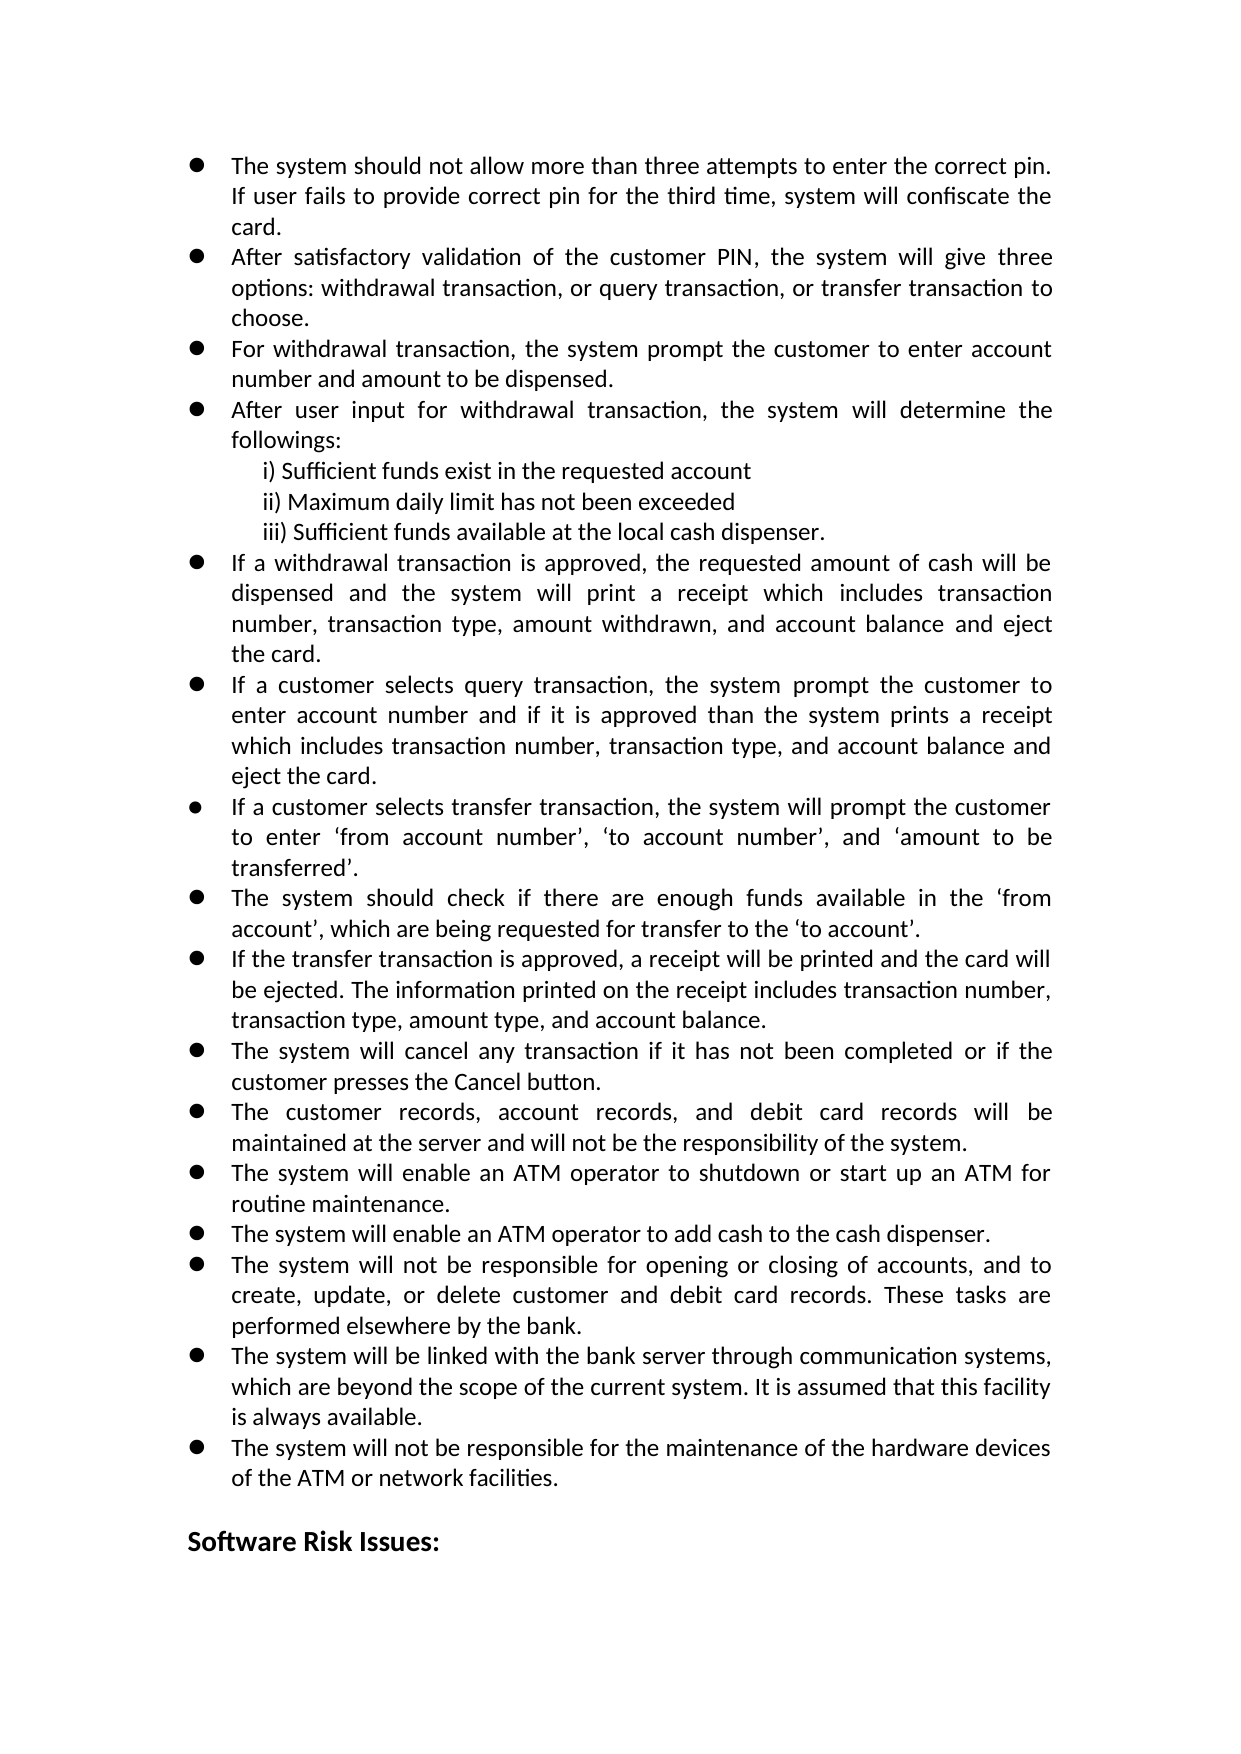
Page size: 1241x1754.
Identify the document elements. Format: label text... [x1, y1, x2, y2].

list The system will not be responsible for the maintenance of the hardware devices of the ATM or network facilities. [187, 1432, 1053, 1493]
list The customer records, account records, and debit card records will be maintained at the server and will not be the responsibility of the system. [187, 1096, 1053, 1157]
list Sufficient funds exist in the requested account [262, 455, 1053, 486]
list The system will cancel any transaction if it has not been completed or if the customer presses the Cancel button. [187, 1035, 1053, 1096]
list If a customer selects query transaction, the system prompt the customer to enter account number and if it is approved than the system prints a receipt which includes transaction number, transaction type, and account balance and eject the card. [187, 669, 1053, 791]
list The system will be linked with the bank server through communication systems, which are beyond the scope of the current system. It is assumed that this facility is always available. [187, 1340, 1053, 1432]
list ii) Maximum daily limit has not been exceeded [187, 486, 1053, 516]
list The system will enable an ATM operator to add cash to the cash dispenser. [187, 1218, 1053, 1249]
list The system should not allow more than three attempts to enter the correct pin. If user fails to provide correct pin for the third time, system will confiscate the card. [187, 150, 1053, 242]
list If a customer selects transfer transaction, the system will prompt the customer to enter ‘from account number’, ‘to account number’, and ‘amount to be transferred’. [187, 791, 1053, 882]
list After user input for withdrawal transaction, the system will determine the followings: [187, 394, 1053, 455]
list The system should check if there are enough funds available in the ‘from account’, which are being requested for transfer to the ‘to account’. [187, 882, 1053, 943]
list After satisfactory validation of the customer PIN, the system will give three options: withdrawal transaction, or query transaction, or transfer transaction to choose. [187, 242, 1053, 333]
list If a withdrawal transaction is approved, the requested amount of cash will be dispensed and the system will print a receipt which includes transaction number, transaction type, amount withdrawn, and account balance and eject the card. [187, 547, 1053, 669]
list iii) Sufficient funds available at the local cash dispenser. [187, 516, 1053, 547]
list For withdrawal transaction, the system prompt the customer to enter account number and amount to be dispensed. [187, 333, 1053, 394]
text Software Risk Issues: [187, 1523, 1053, 1559]
list If the transfer transaction is approved, a receipt will be printed and the card will be ejected. The information printed on the receipt includes transaction number, transaction type, amount type, and account balance. [187, 943, 1053, 1035]
list The system will not be responsible for opening or closing of accounts, and to create, update, or delete customer and debit card records. These tasks are performed elsewhere by the bank. [187, 1249, 1053, 1340]
list The system will enable an ATM operator to shutdown or start up an ATM for routine maintenance. [187, 1157, 1053, 1218]
